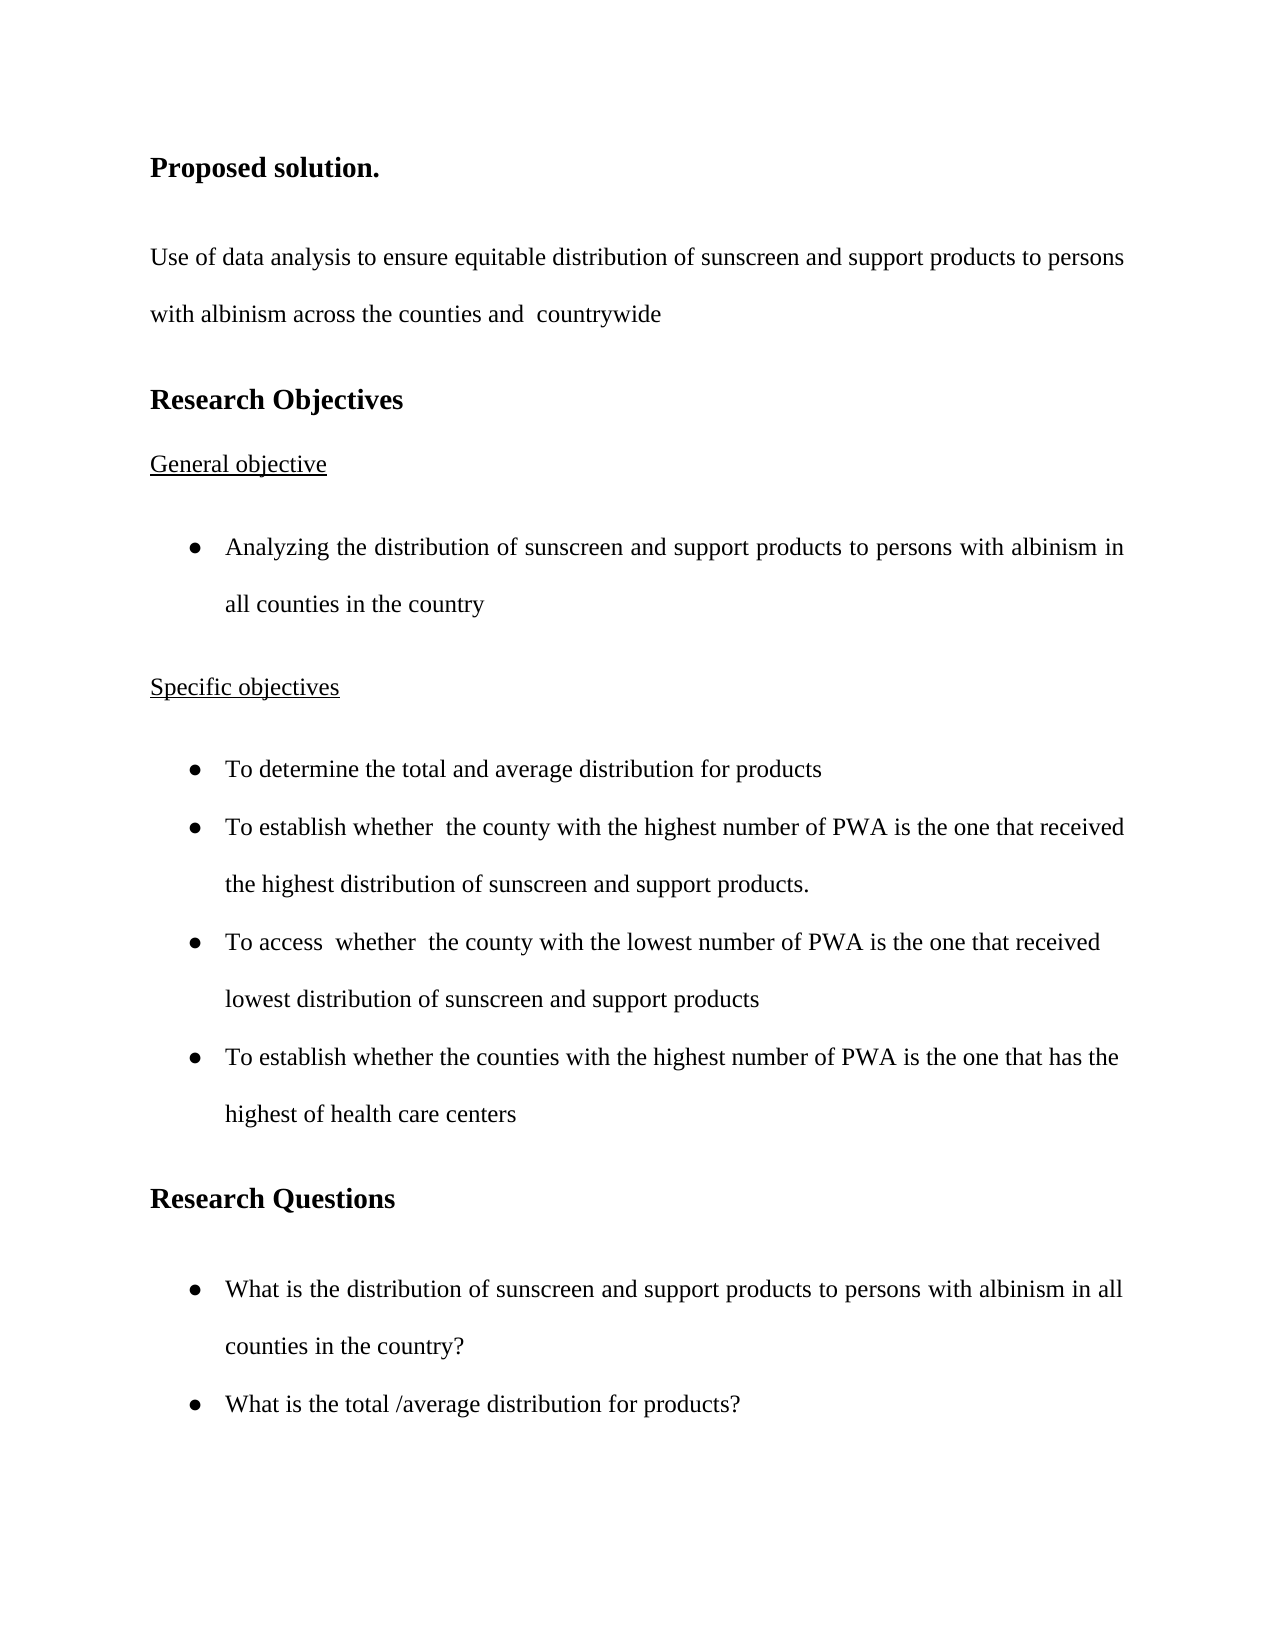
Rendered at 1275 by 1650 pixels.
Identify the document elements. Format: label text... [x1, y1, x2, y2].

list What is the distribution of sunscreen and support products to persons with albinism in all counties in the country? [187, 1274, 1125, 1360]
list To establish whether the county with the highest number of PWA is the one that received the highest distribution of sunscreen and support products. [187, 812, 1125, 898]
text Research Questions [150, 1182, 1125, 1215]
list To establish whether the counties with the highest number of PWA is the one that has the highest of health care centers [187, 1042, 1125, 1128]
text Proposed solution. [150, 150, 1125, 183]
text Use of data analysis to ensure equitable distribution of sunscreen and support products to persons with albinism across the counties and countrywide [150, 242, 1125, 328]
text General objective [150, 449, 1125, 478]
list To access whether the county with the lowest number of PWA is the one that received lowest distribution of sunscreen and support products [187, 927, 1125, 1013]
list Analyzing the distribution of sunscreen and support products to persons with albinism in all counties in the country [187, 532, 1125, 618]
text Research Objectives [150, 382, 1125, 416]
list To determine the total and average distribution for products [187, 754, 1125, 783]
list What is the total /average distribution for products? [187, 1389, 1125, 1417]
text Specific objectives [150, 672, 1125, 700]
